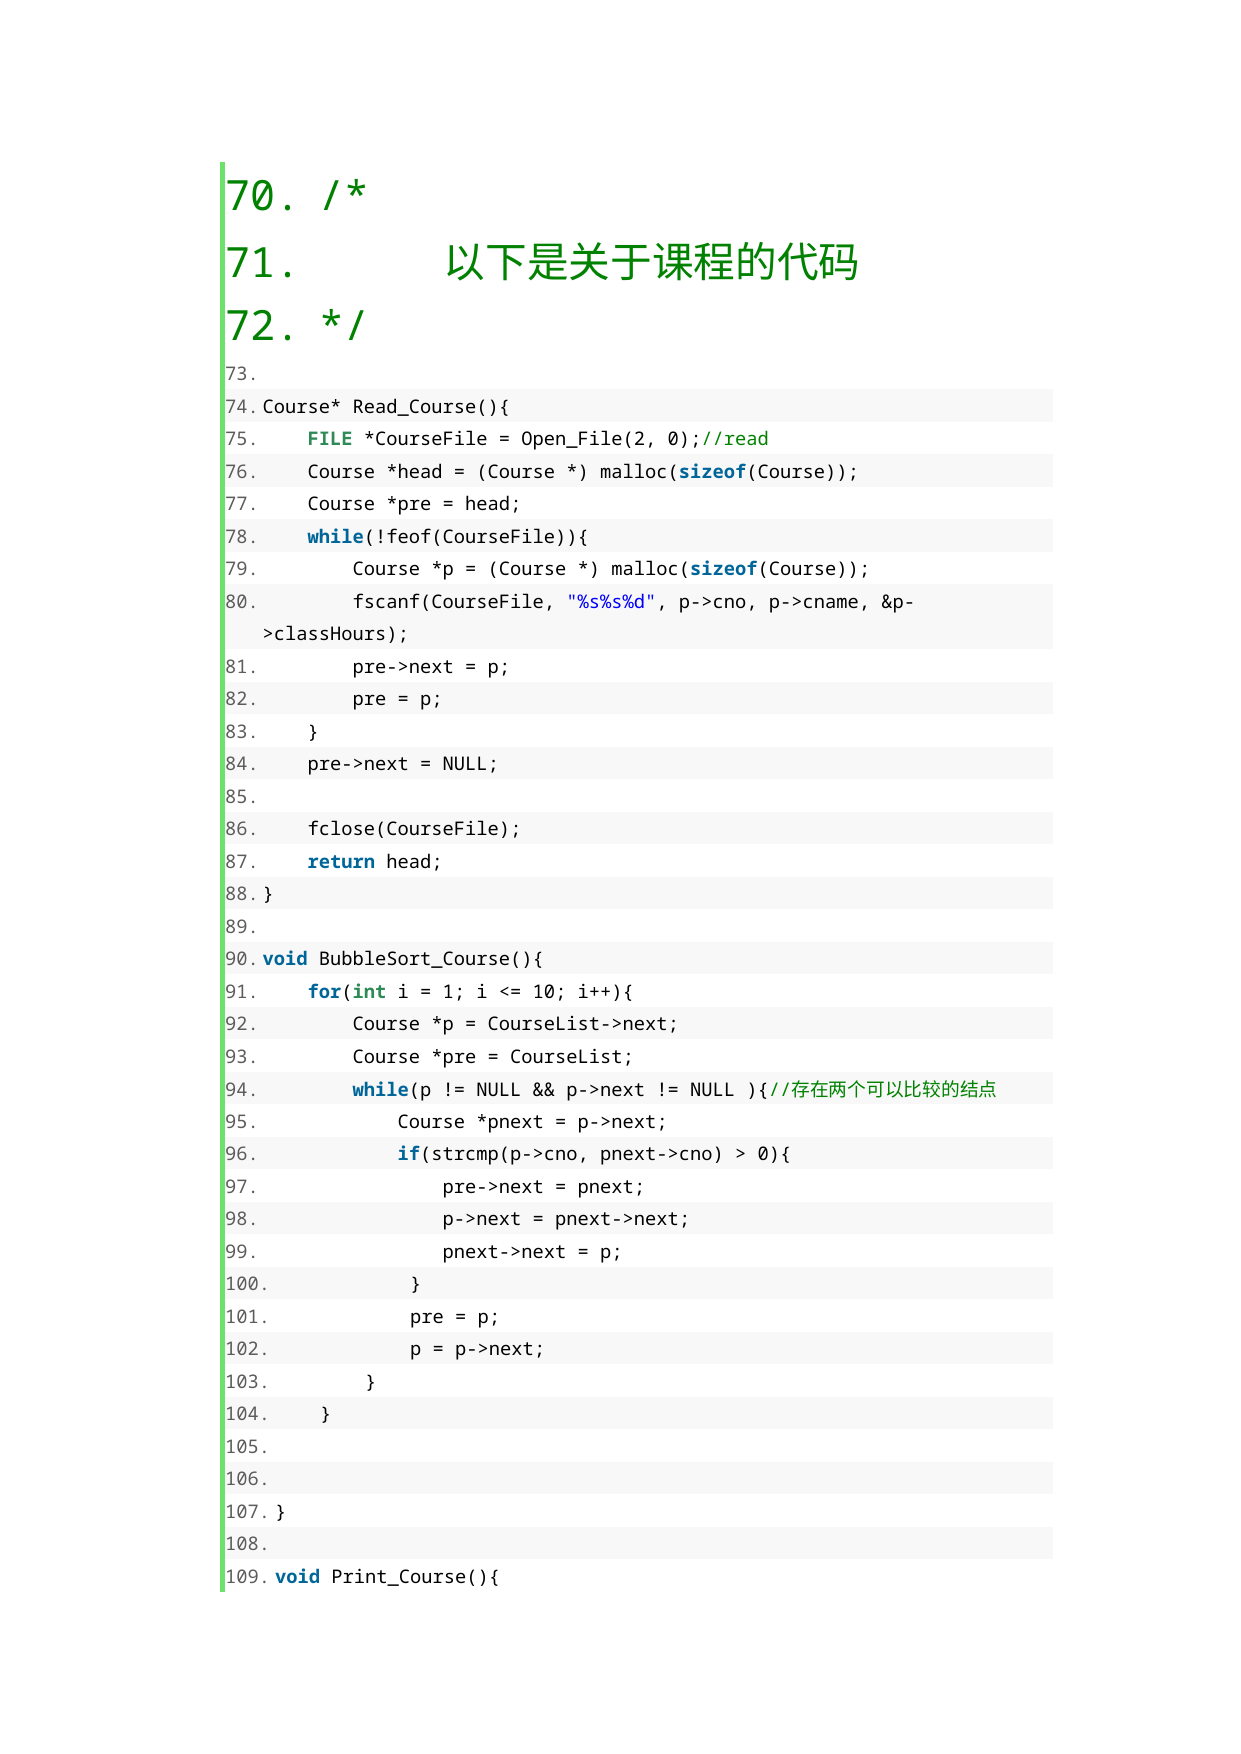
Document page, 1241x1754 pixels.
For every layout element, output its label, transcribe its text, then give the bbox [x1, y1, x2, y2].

list */ [225, 292, 1053, 357]
list fscanf(CourseFile, "%s%s%d", p->cno, p->cname, &p->classHours); [225, 584, 1053, 649]
list Course *p = CourseList->next; [225, 1007, 1053, 1039]
list while(!feof(CourseFile)){ [225, 519, 1053, 552]
list for(int i = 1; i <= 10; i++){ [225, 974, 1053, 1007]
list FILE *CourseFile = Open_File(2, 0);//read [225, 422, 1053, 454]
list } [225, 1494, 1053, 1527]
list pre->next = p; [225, 649, 1053, 682]
list pre->next = NULL; [225, 747, 1053, 779]
list } [225, 1364, 1053, 1397]
list Course *pre = head; [225, 487, 1053, 519]
list /* [225, 162, 1053, 227]
list pnext->next = p; [225, 1234, 1053, 1267]
list Course *pre = CourseList; [225, 1039, 1053, 1072]
list pre = p; [225, 1299, 1053, 1332]
list void Print_Course(){ [225, 1559, 1053, 1592]
list while(p != NULL && p->next != NULL ){//存在两个可以比较的结点 [225, 1072, 1053, 1104]
list p->next = pnext->next; [225, 1202, 1053, 1234]
list Course *p = (Course *) malloc(sizeof(Course)); [225, 552, 1053, 584]
list } [225, 877, 1053, 909]
list Course *pnext = p->next; [225, 1104, 1053, 1137]
list } [225, 1267, 1053, 1299]
list pre->next = pnext; [225, 1169, 1053, 1202]
list p = p->next; [225, 1332, 1053, 1364]
list Course *head = (Course *) malloc(sizeof(Course)); [225, 454, 1053, 487]
list if(strcmp(p->cno, pnext->cno) > 0){ [225, 1137, 1053, 1169]
list } [225, 1397, 1053, 1429]
list pre = p; [225, 682, 1053, 714]
list 以下是关于课程的代码 [225, 227, 1053, 292]
list return head; [225, 844, 1053, 877]
list } [225, 714, 1053, 747]
list fclose(CourseFile); [225, 812, 1053, 844]
list void BubbleSort_Course(){ [225, 942, 1053, 974]
list Course* Read_Course(){ [225, 389, 1053, 422]
